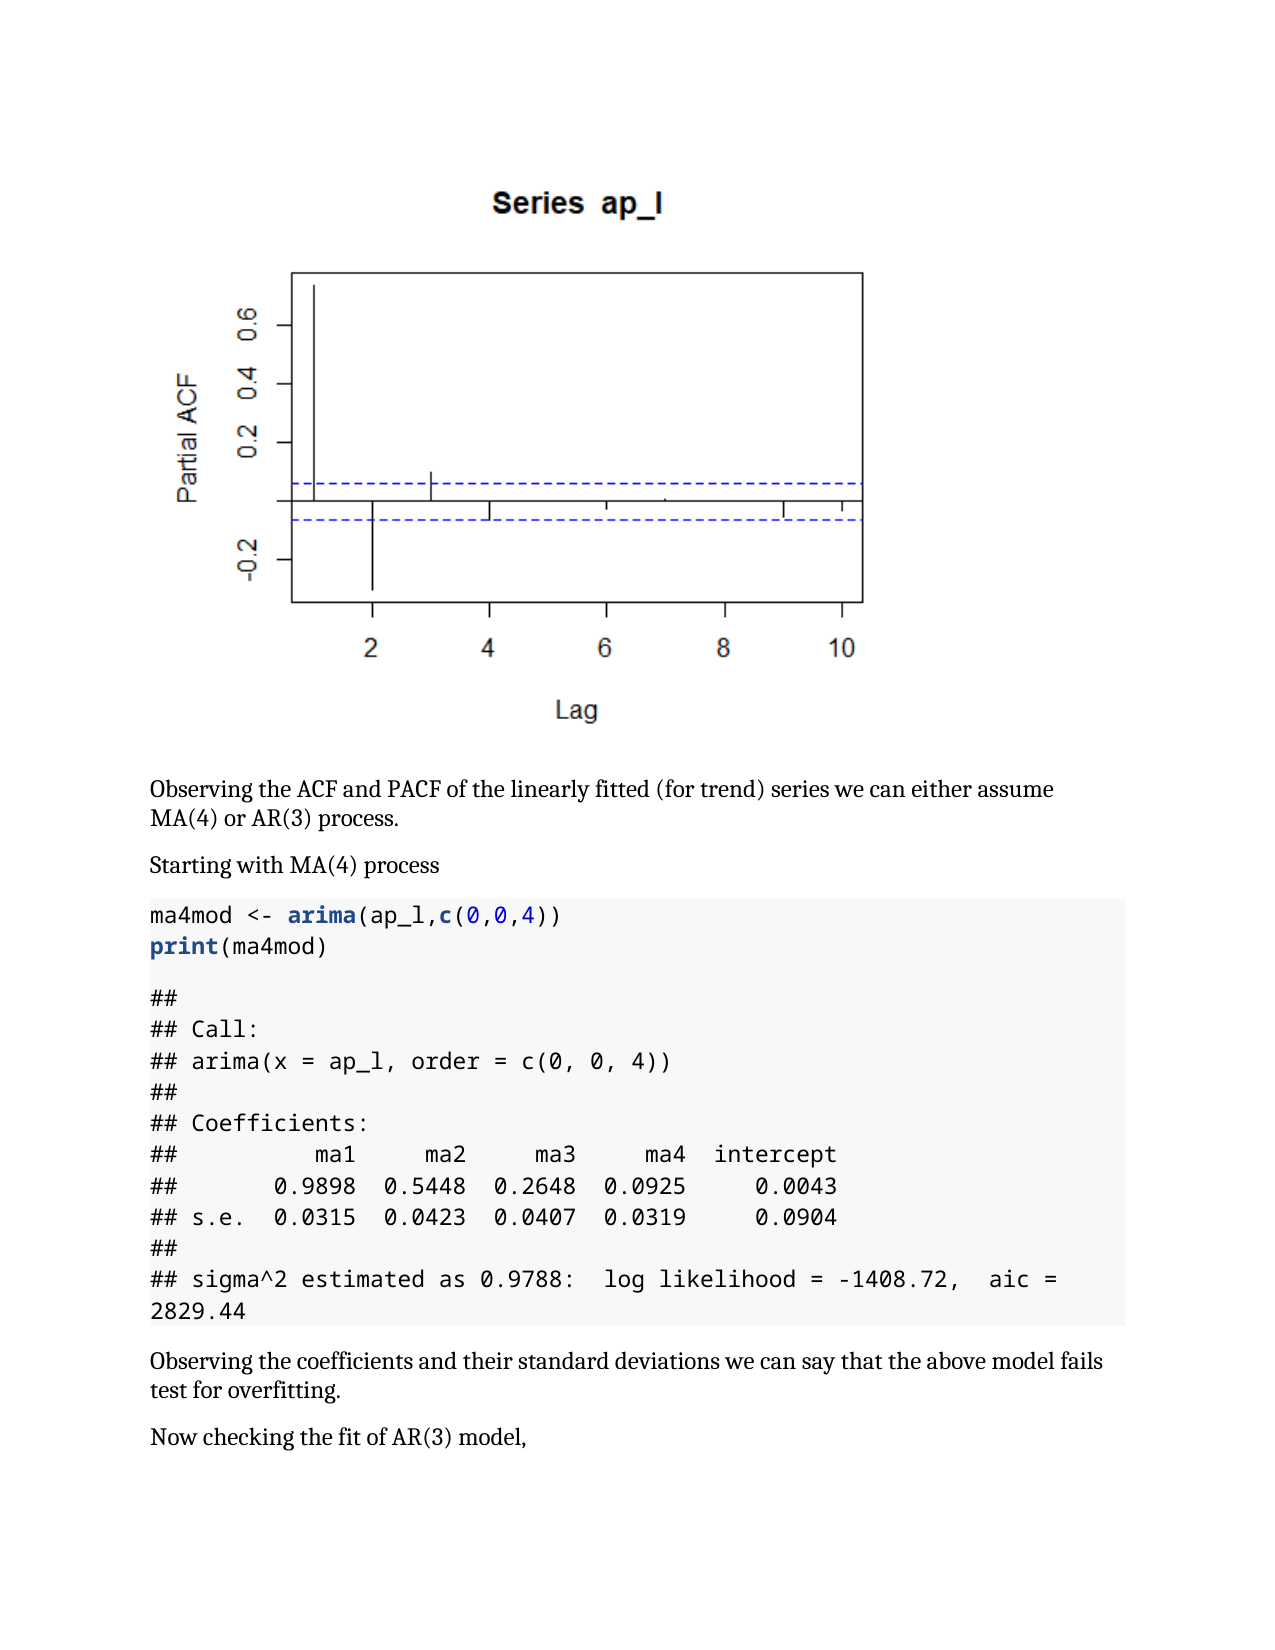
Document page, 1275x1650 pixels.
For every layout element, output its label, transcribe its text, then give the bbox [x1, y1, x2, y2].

text ma4mod <- arima(ap_l,c(0,0,4)) print(ma4mod) [329, 899, 1125, 961]
text Starting with MA(4) process [150, 851, 1125, 880]
text Observing the coefficients and their standard deviations we can say that the above model fails test for overfitting. [150, 1347, 1125, 1404]
picture [168, 150, 927, 757]
text ## ## Call: ## arima(x = ap_l, order = c(0, 0, 4)) ## ## Coefficients: ## ma1 ma2 ma3 ma4 intercept ## 0.9898 0.5448 0.2648 0.0925 0.0043 ## s.e. 0.0315 0.0423 0.0407 0.0319 0.0904 ## ## sigma^2 estimated as 0.9788: log likelihood = -1408.72, aic = 2829.44 [150, 982, 1125, 1326]
text Now checking the fit of AR(3) model, [150, 1423, 1125, 1452]
text Observing the ACF and PACF of the linearly fitted (for trend) series we can either assume MA(4) or AR(3) process. [150, 775, 1125, 833]
